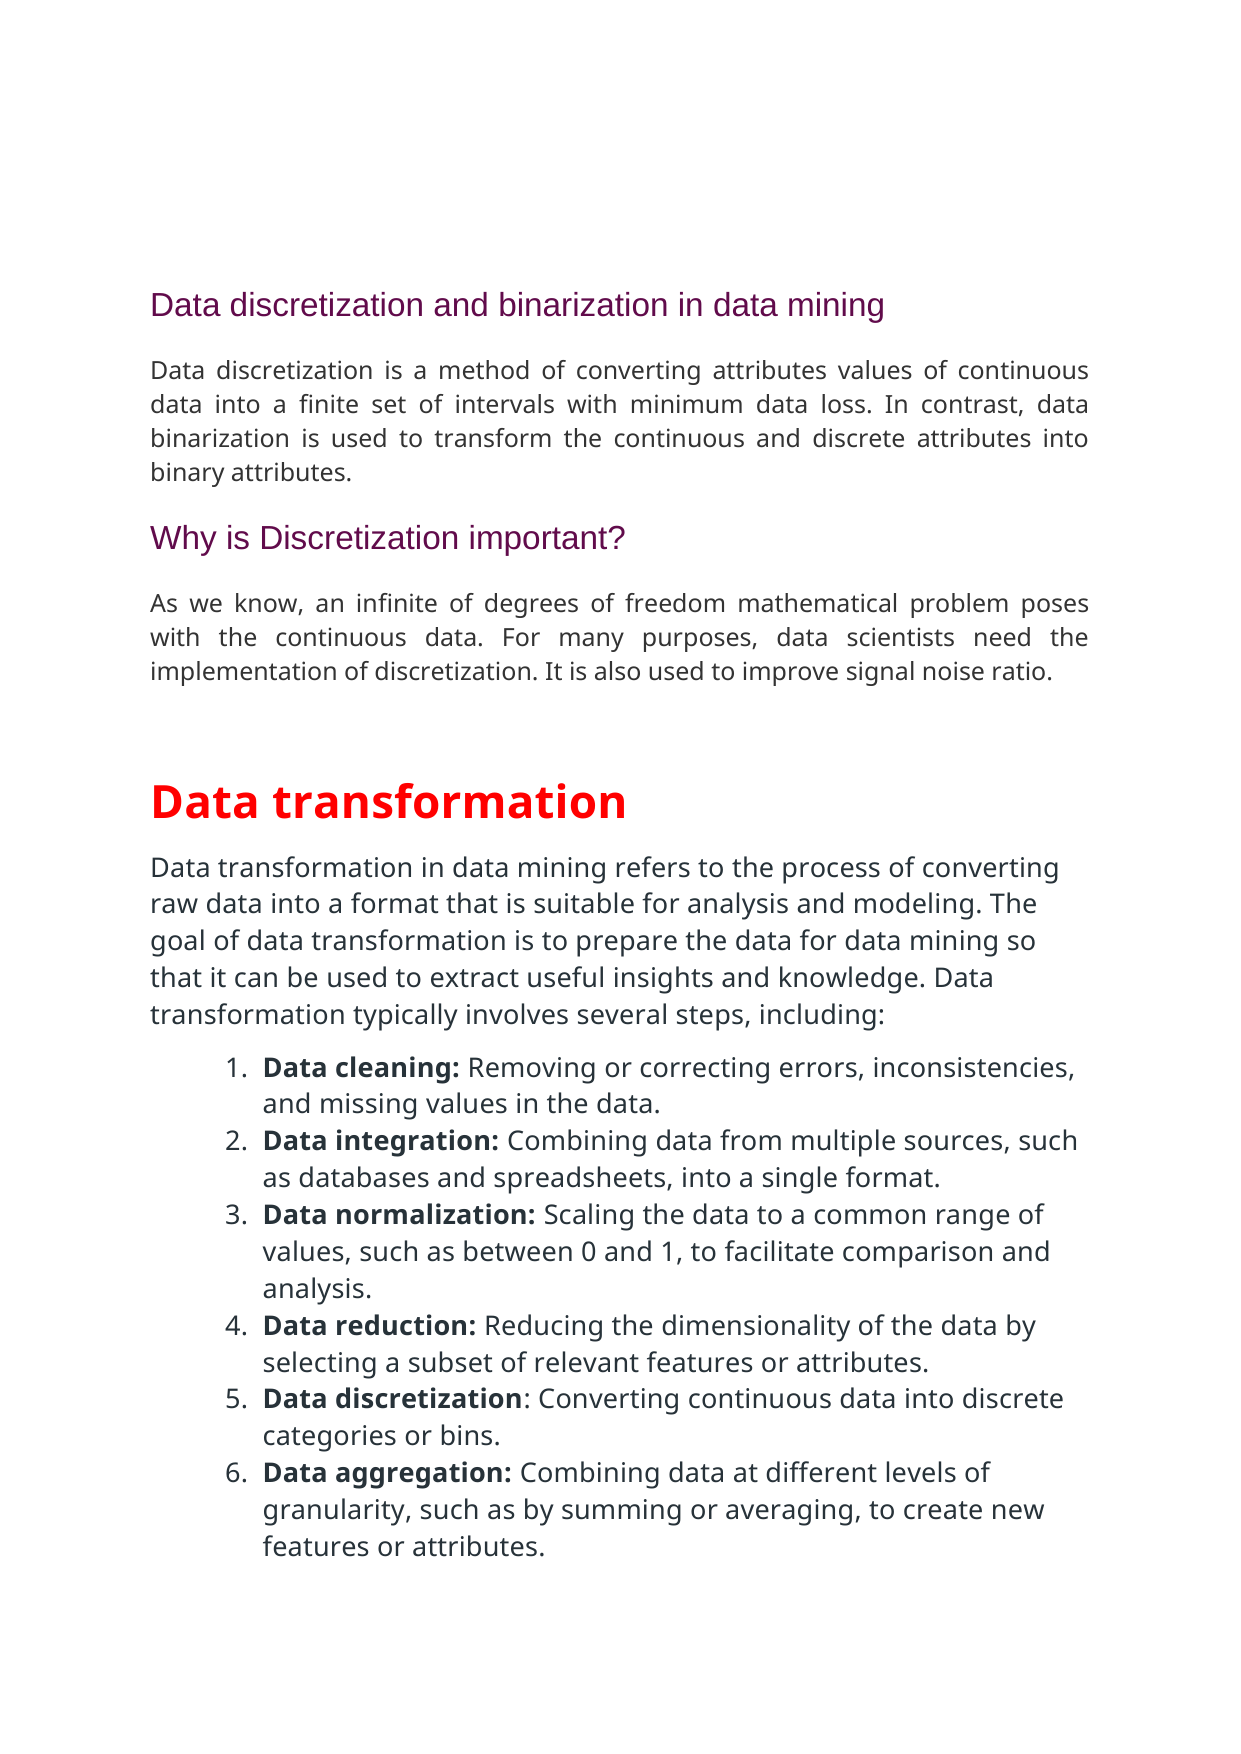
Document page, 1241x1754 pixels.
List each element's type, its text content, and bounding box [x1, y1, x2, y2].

text Data transformation [150, 770, 1090, 832]
text Data discretization and binarization in data mining [150, 285, 1090, 324]
text Why is Discretization important? [150, 518, 1090, 557]
list Data normalization: Scaling the data to a common range of values, such as between 0 and 1, to facilitate comparison and analysis. [225, 1196, 1090, 1306]
list Data reduction: Reducing the dimensionality of the data by selecting a subset of relevant features or attributes. [225, 1306, 1090, 1380]
list Data discretization: Converting continuous data into discrete categories or bins. [225, 1380, 1090, 1454]
list Data aggregation: Combining data at different levels of granularity, such as by summing or averaging, to create new features or attributes. [225, 1454, 1090, 1564]
list Data cleaning: Removing or correcting errors, inconsistencies, and missing values in the data. [225, 1048, 1090, 1122]
text As we know, an infinite of degrees of freedom mathematical problem poses with the continuous data. For many purposes, data scientists need the implementation of discretization. It is also used to improve signal noise ratio. [150, 586, 1090, 688]
list Data integration: Combining data from multiple sources, such as databases and spreadsheets, into a single format. [225, 1122, 1090, 1196]
text Data discretization is a method of converting attributes values of continuous data into a finite set of intervals with minimum data loss. In contrast, data binarization is used to transform the continuous and discrete attributes into binary attributes. [150, 353, 1090, 489]
text Data transformation in data mining refers to the process of converting raw data into a format that is suitable for analysis and modeling. The goal of data transformation is to prepare the data for data mining so that it can be used to extract useful insights and knowledge. Data transformation typically involves several steps, including: [150, 848, 1090, 1032]
